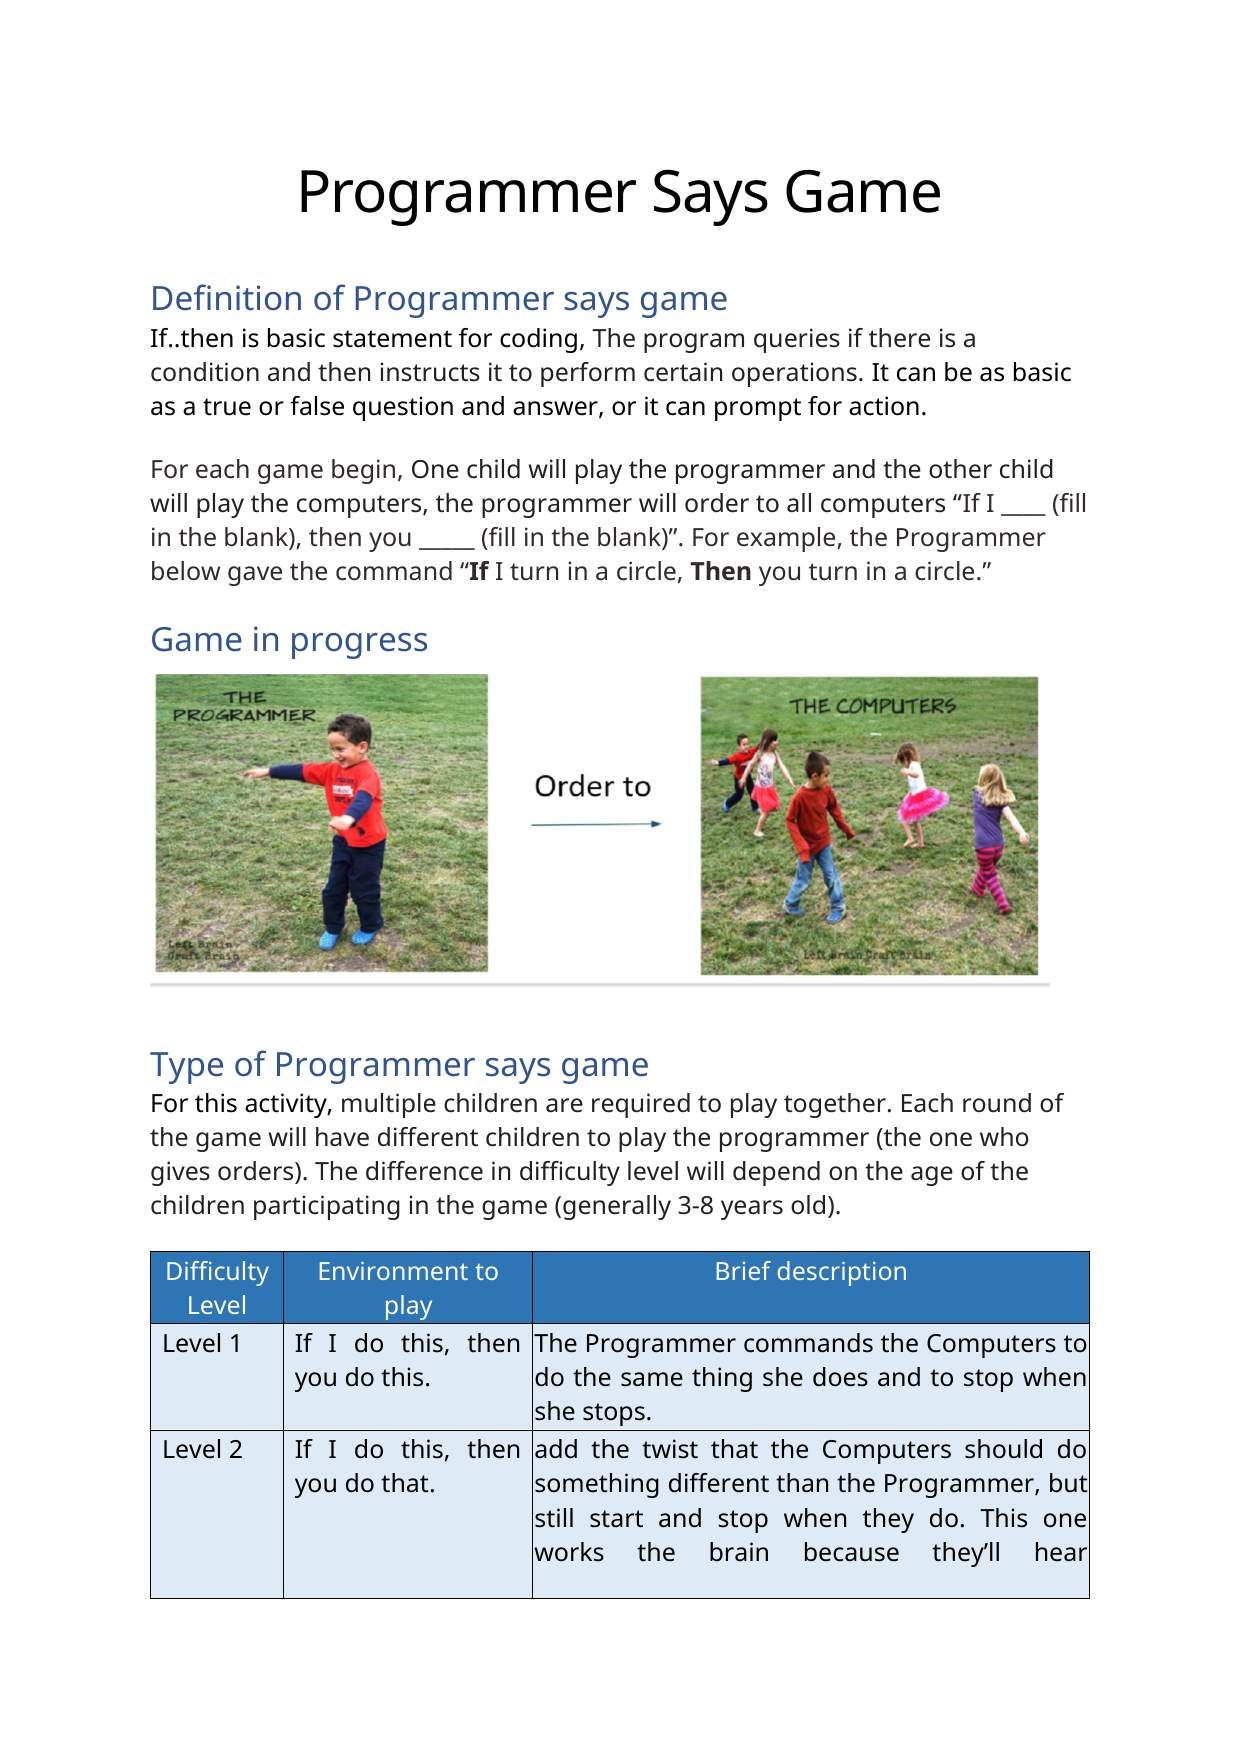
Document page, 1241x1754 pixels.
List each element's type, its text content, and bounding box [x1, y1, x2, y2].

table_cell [284, 1431, 532, 1598]
title Programmer Says Game [150, 150, 1090, 229]
table_header Brief description [533, 1252, 1089, 1323]
table_cell Level 2 [151, 1431, 283, 1598]
table_cell If I do this, then you do this. [284, 1324, 532, 1429]
text Game in progress [429, 616, 1090, 987]
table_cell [533, 1431, 1089, 1598]
text Definition of Programmer says game [150, 275, 1090, 320]
text For each game begin, One child will play the programmer and the other child will play the computers, the programmer will order to all computers “If I ____ (fill in the blank), then you _____ (fill in the blank)”. For example, the Programmer below gave the command “If I turn in a circle, Then you turn in a circle.” [150, 451, 1090, 587]
picture [150, 661, 1050, 987]
table_cell The Programmer commands the Computers to do the same thing she does and to stop when she stops. [533, 1324, 1089, 1429]
table_cell Level 1 [151, 1324, 283, 1429]
text If..then is basic statement for coding, The program queries if there is a condition and then instructs it to perform certain operations. It can be as basic as a true or false question and answer, or it can prompt for action. [150, 320, 1090, 422]
text For this activity, multiple children are required to play together. Each round of the game will have different children to play the programmer (the one who gives orders). The difference in difficulty level will depend on the age of the children participating in the game (generally 3-8 years old). [150, 1086, 1090, 1222]
table_header Difficulty Level [151, 1252, 283, 1323]
text Type of Programmer says game [150, 1040, 1090, 1086]
table_header Environment to play [284, 1252, 532, 1323]
